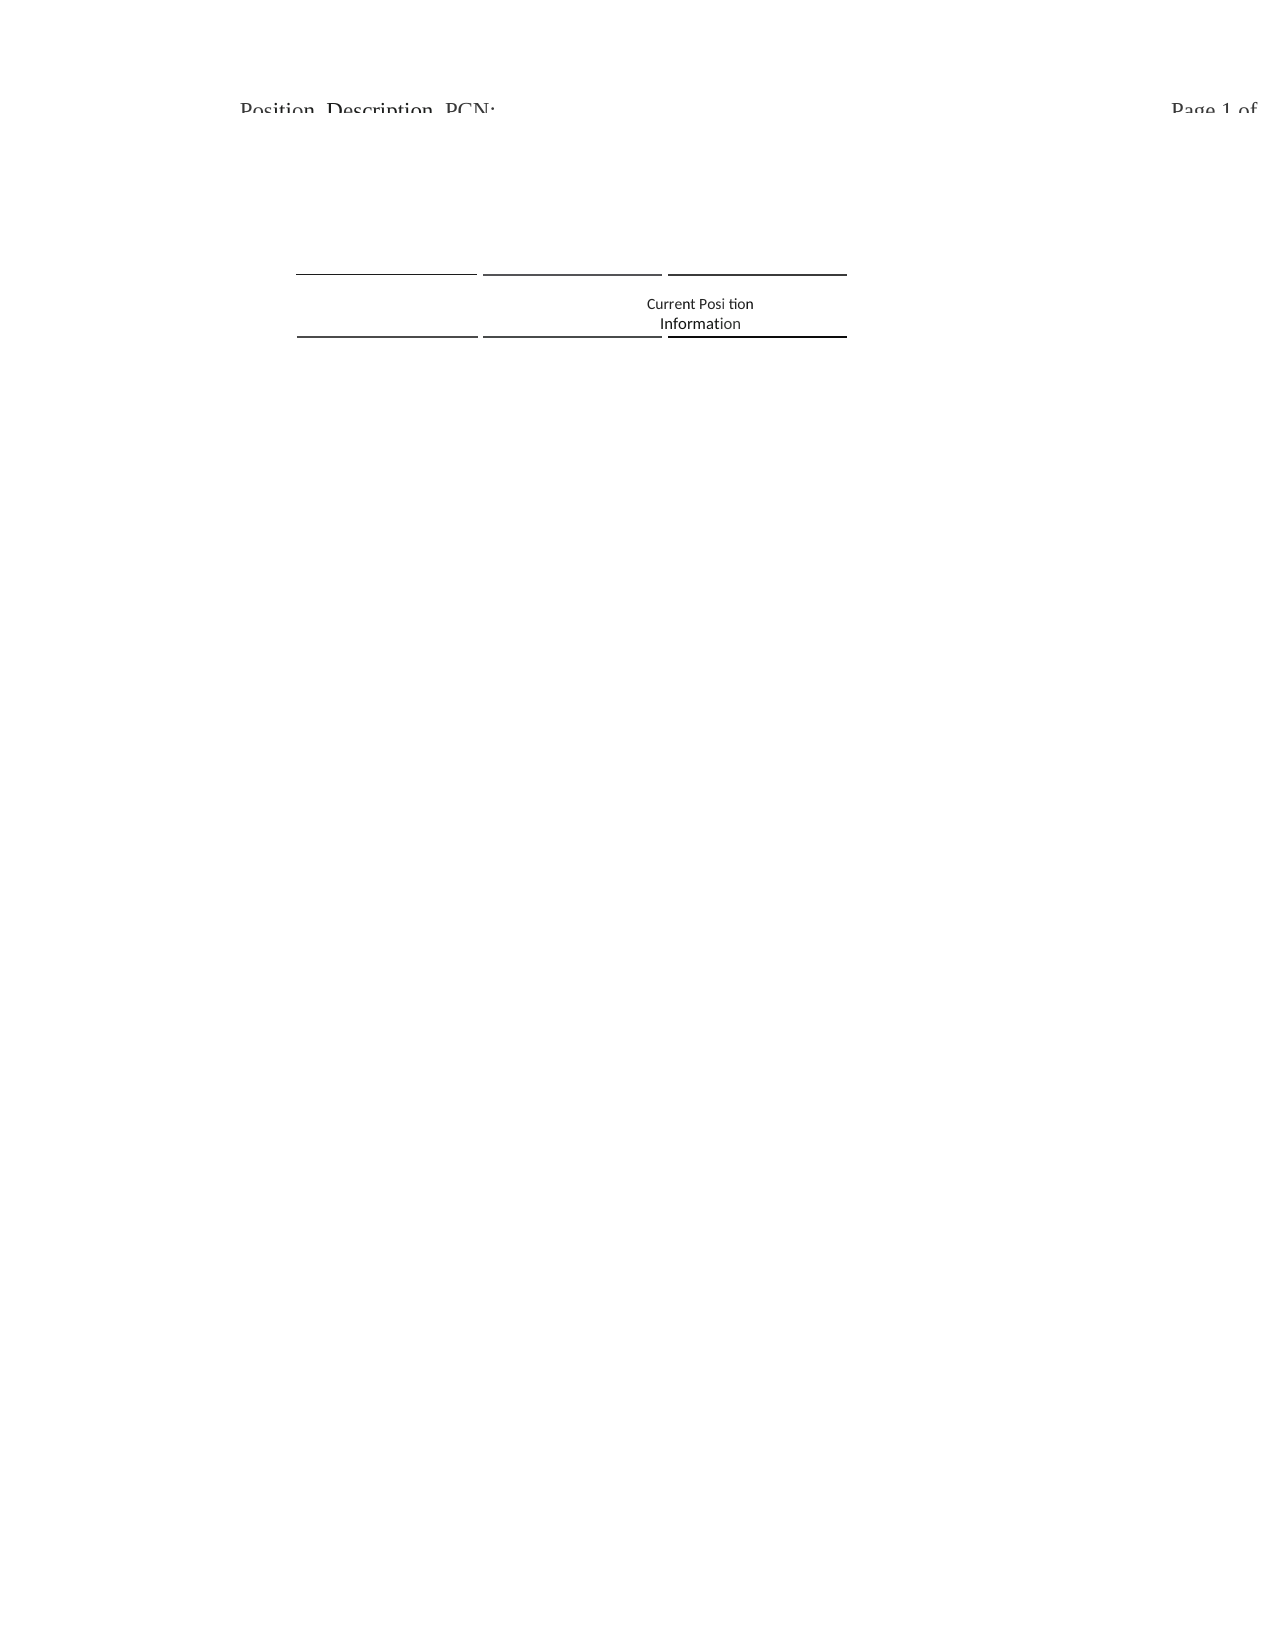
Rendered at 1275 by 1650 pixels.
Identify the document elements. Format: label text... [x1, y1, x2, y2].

text Current Posi tion [216, 280, 1185, 313]
text Information [236, 313, 1165, 333]
